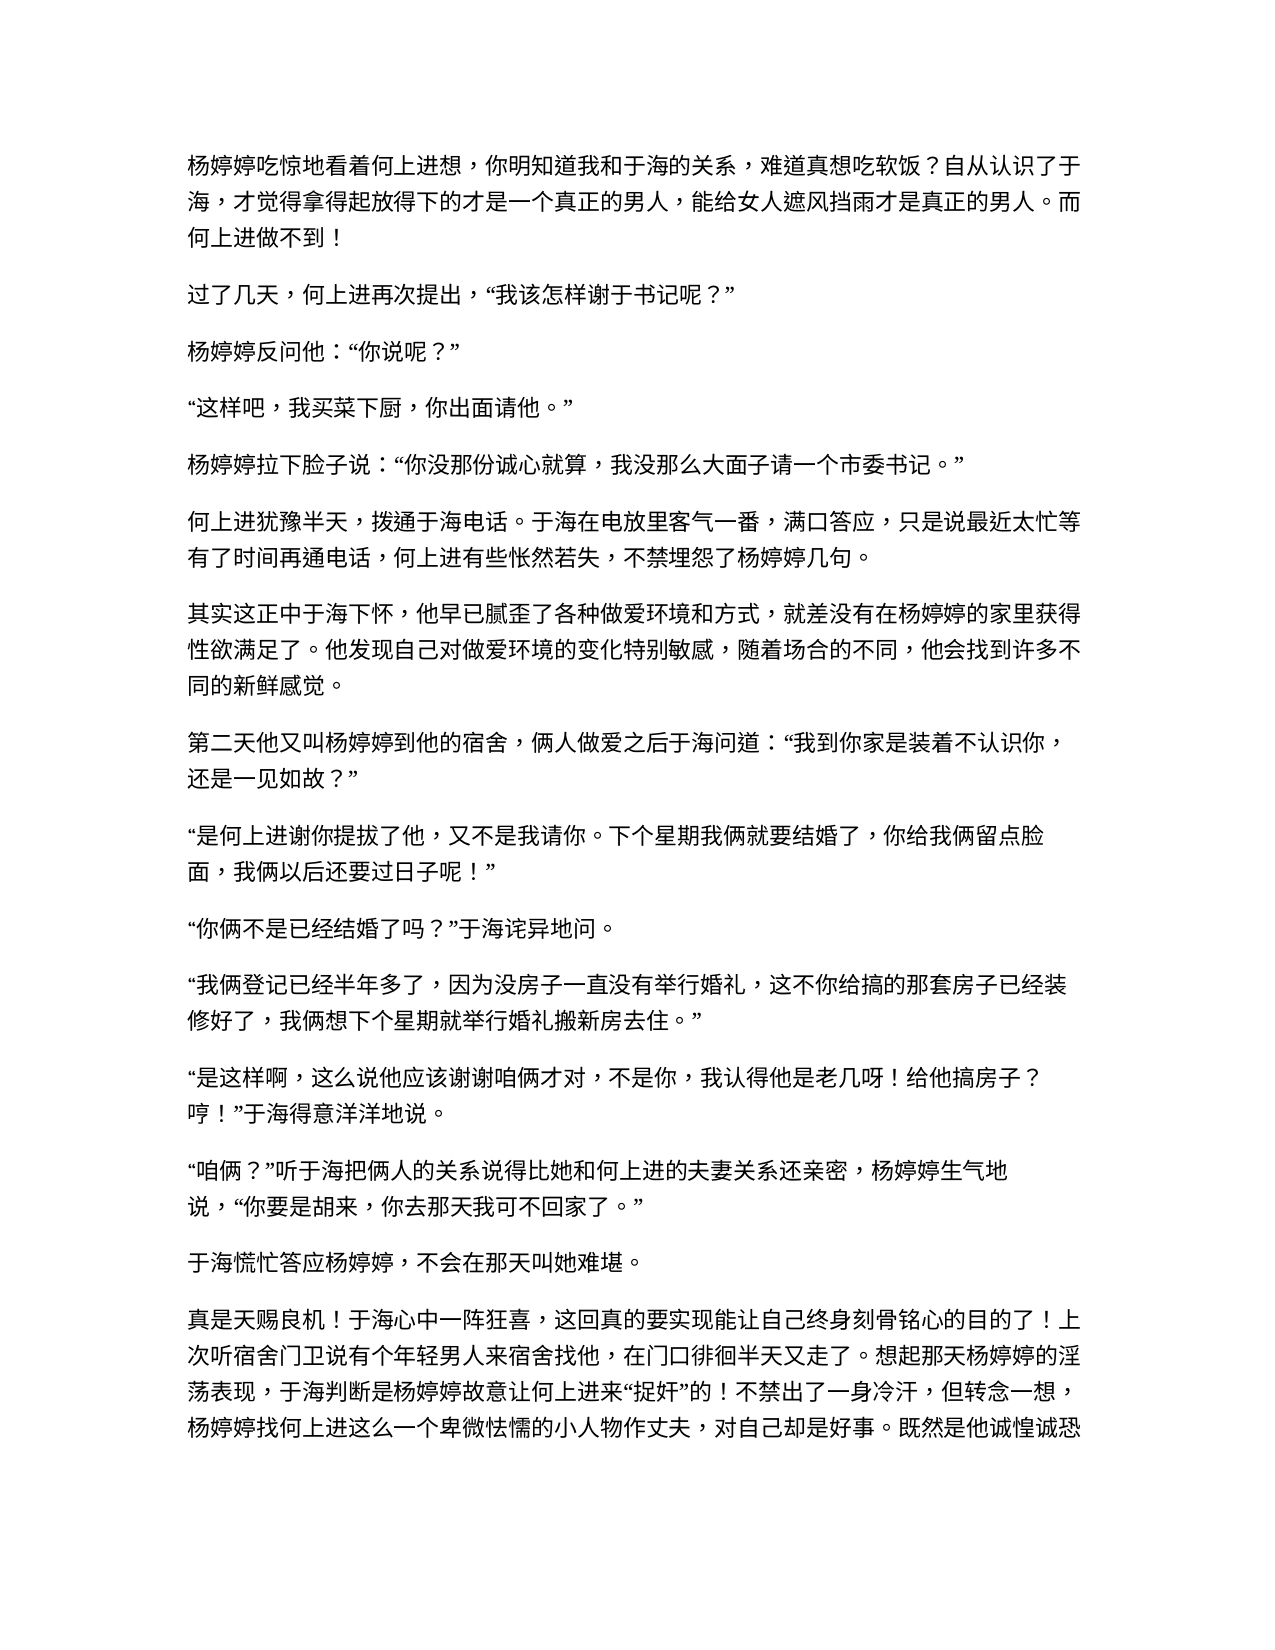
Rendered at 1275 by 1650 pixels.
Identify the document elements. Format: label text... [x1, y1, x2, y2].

text 杨婷婷反问他：“你说呢？” [187, 335, 1087, 367]
text “你俩不是已经结婚了吗？”于海诧异地问。 [187, 912, 1087, 944]
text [187, 1304, 1087, 1443]
text 其实这正中于海下怀，他早已腻歪了各种做爱环境和方式，就差没有在杨婷婷的家里获得性欲满足了。他发现自己对做爱环境的变化特别敏感，随着场合的不同，他会找到许多不同的新鲜感觉。 [187, 598, 1087, 702]
text “咱俩？”听于海把俩人的关系说得比她和何上进的夫妻关系还亲密，杨婷婷生气地说，“你要是胡来，你去那天我可不回家了。” [187, 1155, 1087, 1222]
text 于海慌忙答应杨婷婷，不会在那天叫她难堪。 [187, 1247, 1087, 1279]
text “这样吧，我买菜下厨，你出面请他。” [187, 392, 1087, 423]
text “我俩登记已经半年多了，因为没房子一直没有举行婚礼，这不你给搞的那套房子已经装修好了，我俩想下个星期就举行婚礼搬新房去住。” [187, 969, 1087, 1036]
text “是何上进谢你提拔了他，又不是我请你。下个星期我俩就要结婚了，你给我俩留点脸面，我俩以后还要过日子呢！” [187, 820, 1087, 887]
text “是这样啊，这么说他应该谢谢咱俩才对，不是你，我认得他是老几呀！给他搞房子？哼！”于海得意洋洋地说。 [187, 1062, 1087, 1129]
text 第二天他又叫杨婷婷到他的宿舍，俩人做爱之后于海问道：“我到你家是装着不认识你，还是一见如故？” [187, 727, 1087, 794]
text 过了几天，何上进再次提出，“我该怎样谢于书记呢？” [187, 279, 1087, 310]
text 何上进犹豫半天，拨通于海电话。于海在电放里客气一番，满口答应，只是说最近太忙等有了时间再通电话，何上进有些怅然若失，不禁埋怨了杨婷婷几句。 [187, 506, 1087, 573]
text 杨婷婷吃惊地看着何上进想，你明知道我和于海的关系，难道真想吃软饭？自从认识了于海，才觉得拿得起放得下的才是一个真正的男人，能给女人遮风挡雨才是真正的男人。而何上进做不到！ [187, 150, 1087, 253]
text 杨婷婷拉下脸子说：“你没那份诚心就算，我没那么大面子请一个市委书记。” [187, 449, 1087, 480]
